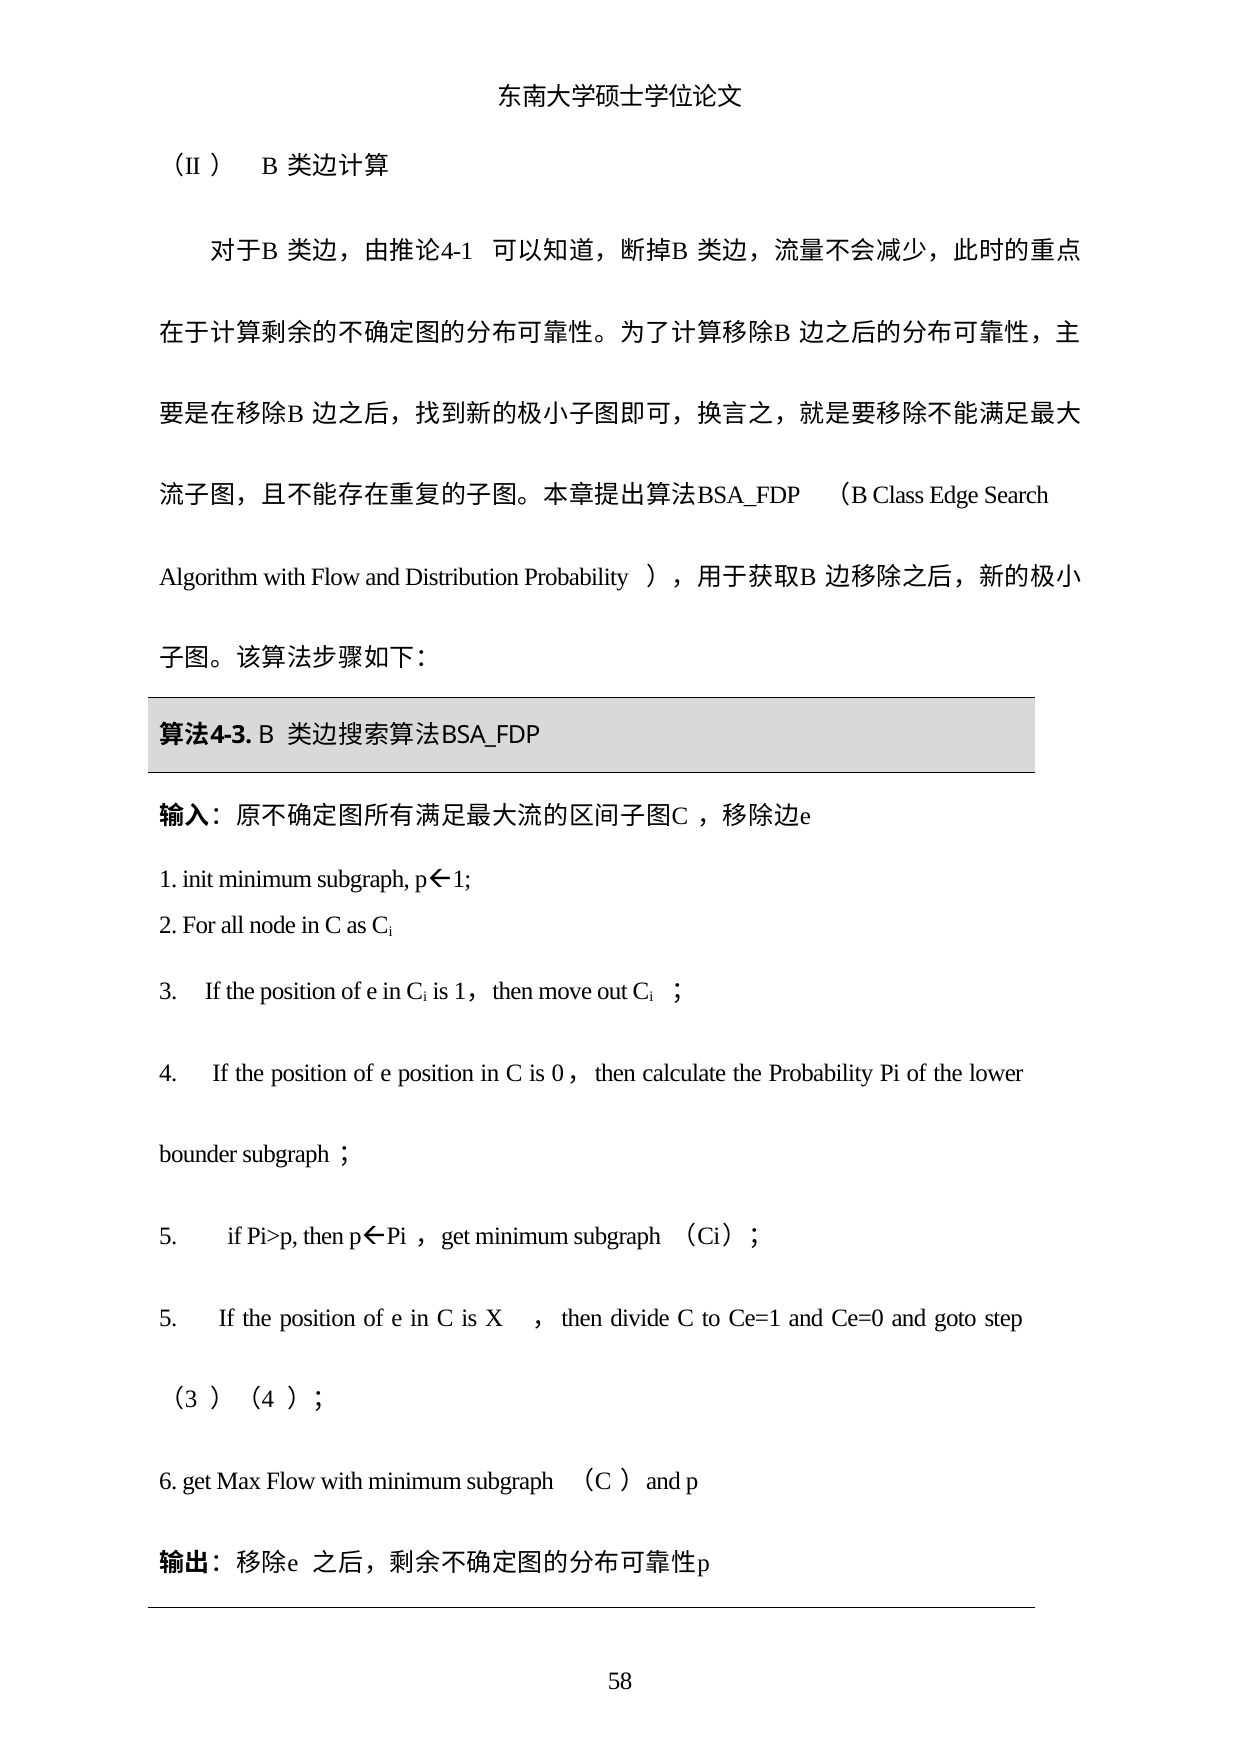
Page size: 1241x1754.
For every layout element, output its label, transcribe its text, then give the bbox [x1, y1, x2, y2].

table_cell 输入：原不确定图所有满足最大流的区间子图C，移除边e 1. init minimum subgraph, p1; 2. For all node in C as Ci 3. If the position of e in Ci is 1，then move out Ci； 4. If the position of e position in C is 0，then calculate the Probability Pi of the lower bounder subgraph； 5. if Pi>p, then pPi，get minimum subgraph（Ci）； 5. If the position of e in C is X，then divide C to Ce=1 and Ce=0 and goto step （3）（4）； 6. get Max Flow with minimum subgraph（C）and p 输出：移除e之后，剩余不确定图的分布可靠性p [148, 773, 1035, 1607]
text （II） B类边计算 [159, 130, 1081, 198]
text 对于B类边，由推论4-1可以知道，断掉B类边，流量不会减少，此时的重点在于计算剩余的不确定图的分布可靠性。为了计算移除B边之后的分布可靠性，主要是在移除B边之后，找到新的极小子图即可，换言之，就是要移除不能满足最大流子图，且不能存在重复的子图。本章提出算法BSA_FDP（B Class Edge Search Algorithm with Flow and Distribution Probability），用于获取B边移除之后，新的极小子图。该算法步骤如下： [159, 215, 1081, 690]
table_header 算法4-3. B类边搜索算法BSA_FDP [148, 698, 1035, 772]
